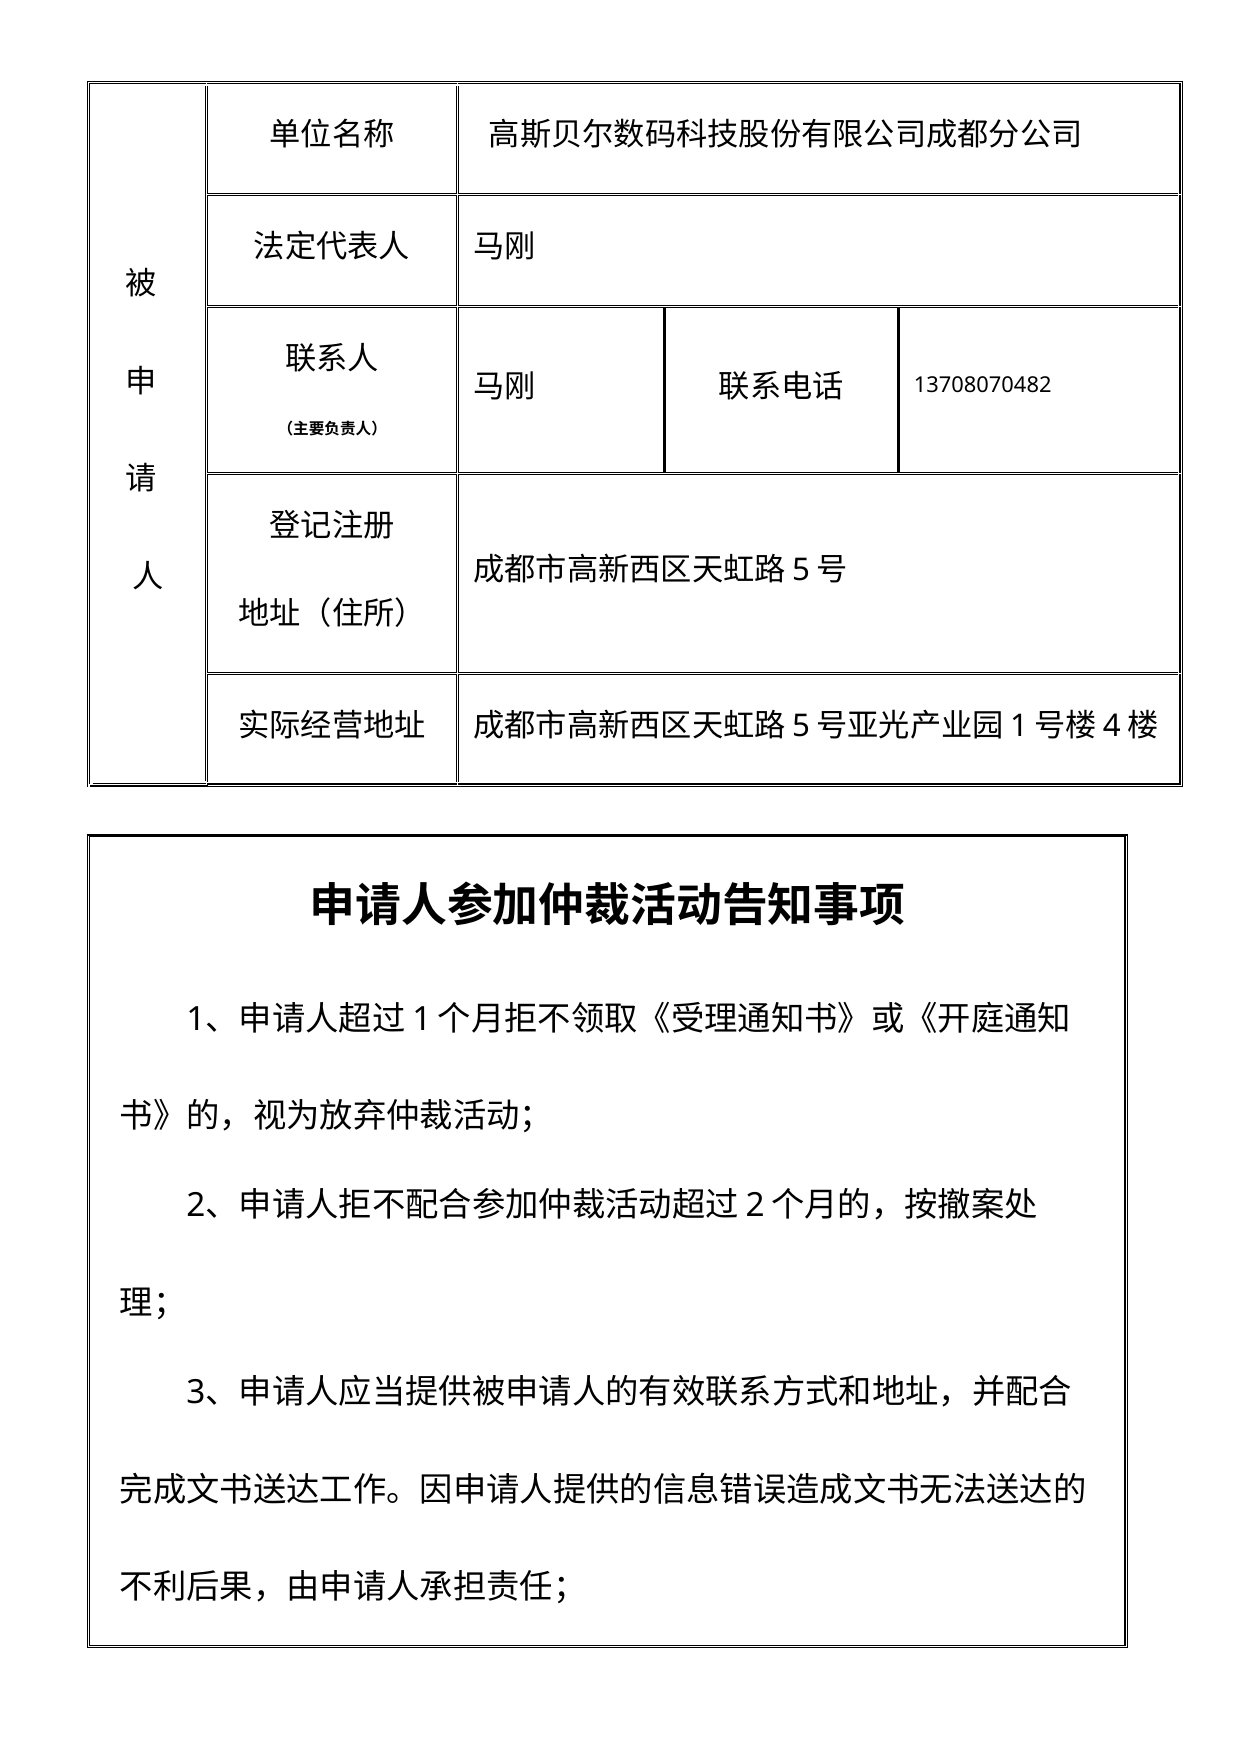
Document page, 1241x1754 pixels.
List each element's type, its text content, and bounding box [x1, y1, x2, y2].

table_cell 单位名称 [206, 84, 457, 193]
table_cell 法定代表人 [208, 196, 456, 305]
table_cell 联系人 （主要负责人） [208, 308, 456, 472]
table_cell 成都市高新西区天虹路5号亚光产业园1号楼4楼 [458, 671, 1180, 783]
table_cell 高斯贝尔数码科技股份有限公司成都分公司 [458, 84, 1179, 193]
table_cell 实际经营地址 [206, 675, 457, 783]
table_cell 13708070482 [898, 305, 1181, 472]
table_cell 联系电话 [666, 308, 897, 472]
table_cell 马刚 [458, 193, 1181, 305]
table_cell 登记注册 地址（住所） [208, 475, 456, 671]
table_cell 马刚 [459, 308, 663, 472]
table_cell 被 申 请 人 [90, 84, 206, 783]
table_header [90, 837, 1124, 1645]
table_cell 成都市高新西区天虹路5号 [458, 472, 1181, 671]
